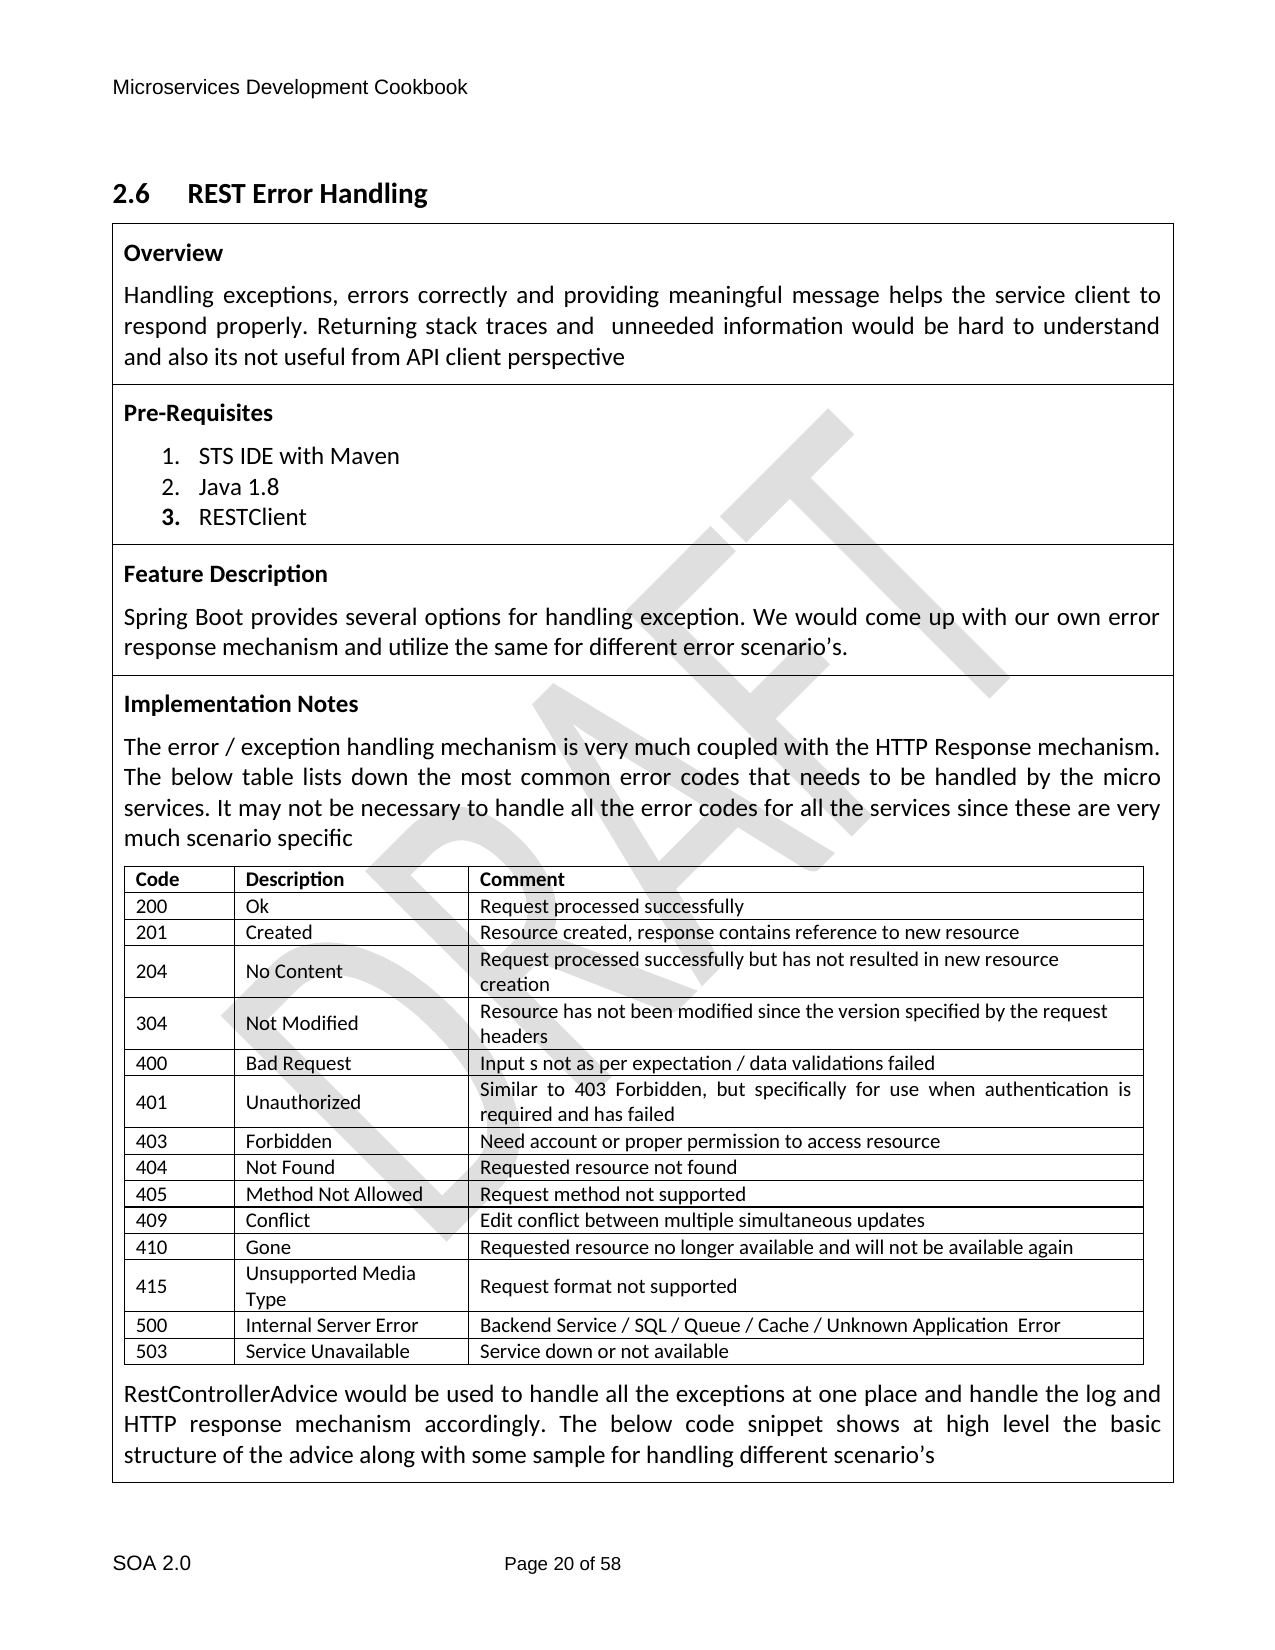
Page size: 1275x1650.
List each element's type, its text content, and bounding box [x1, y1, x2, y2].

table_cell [113, 676, 1173, 1482]
table_header Overview Handling exceptions, errors correctly and providing meaningful message helps the service client to respond properly. Returning stack traces and unneeded information would be hard to understand and also its not useful from API client perspective [113, 224, 1173, 384]
table_cell Feature Description Spring Boot provides several options for handling exception. We would come up with our own error response mechanism and utilize the same for different error scenario’s. [113, 545, 1173, 674]
subtitle REST Error Handling [112, 175, 1162, 211]
table_cell Pre-Requisites STS IDE with Maven Java 1.8 RESTClient [113, 385, 1173, 544]
